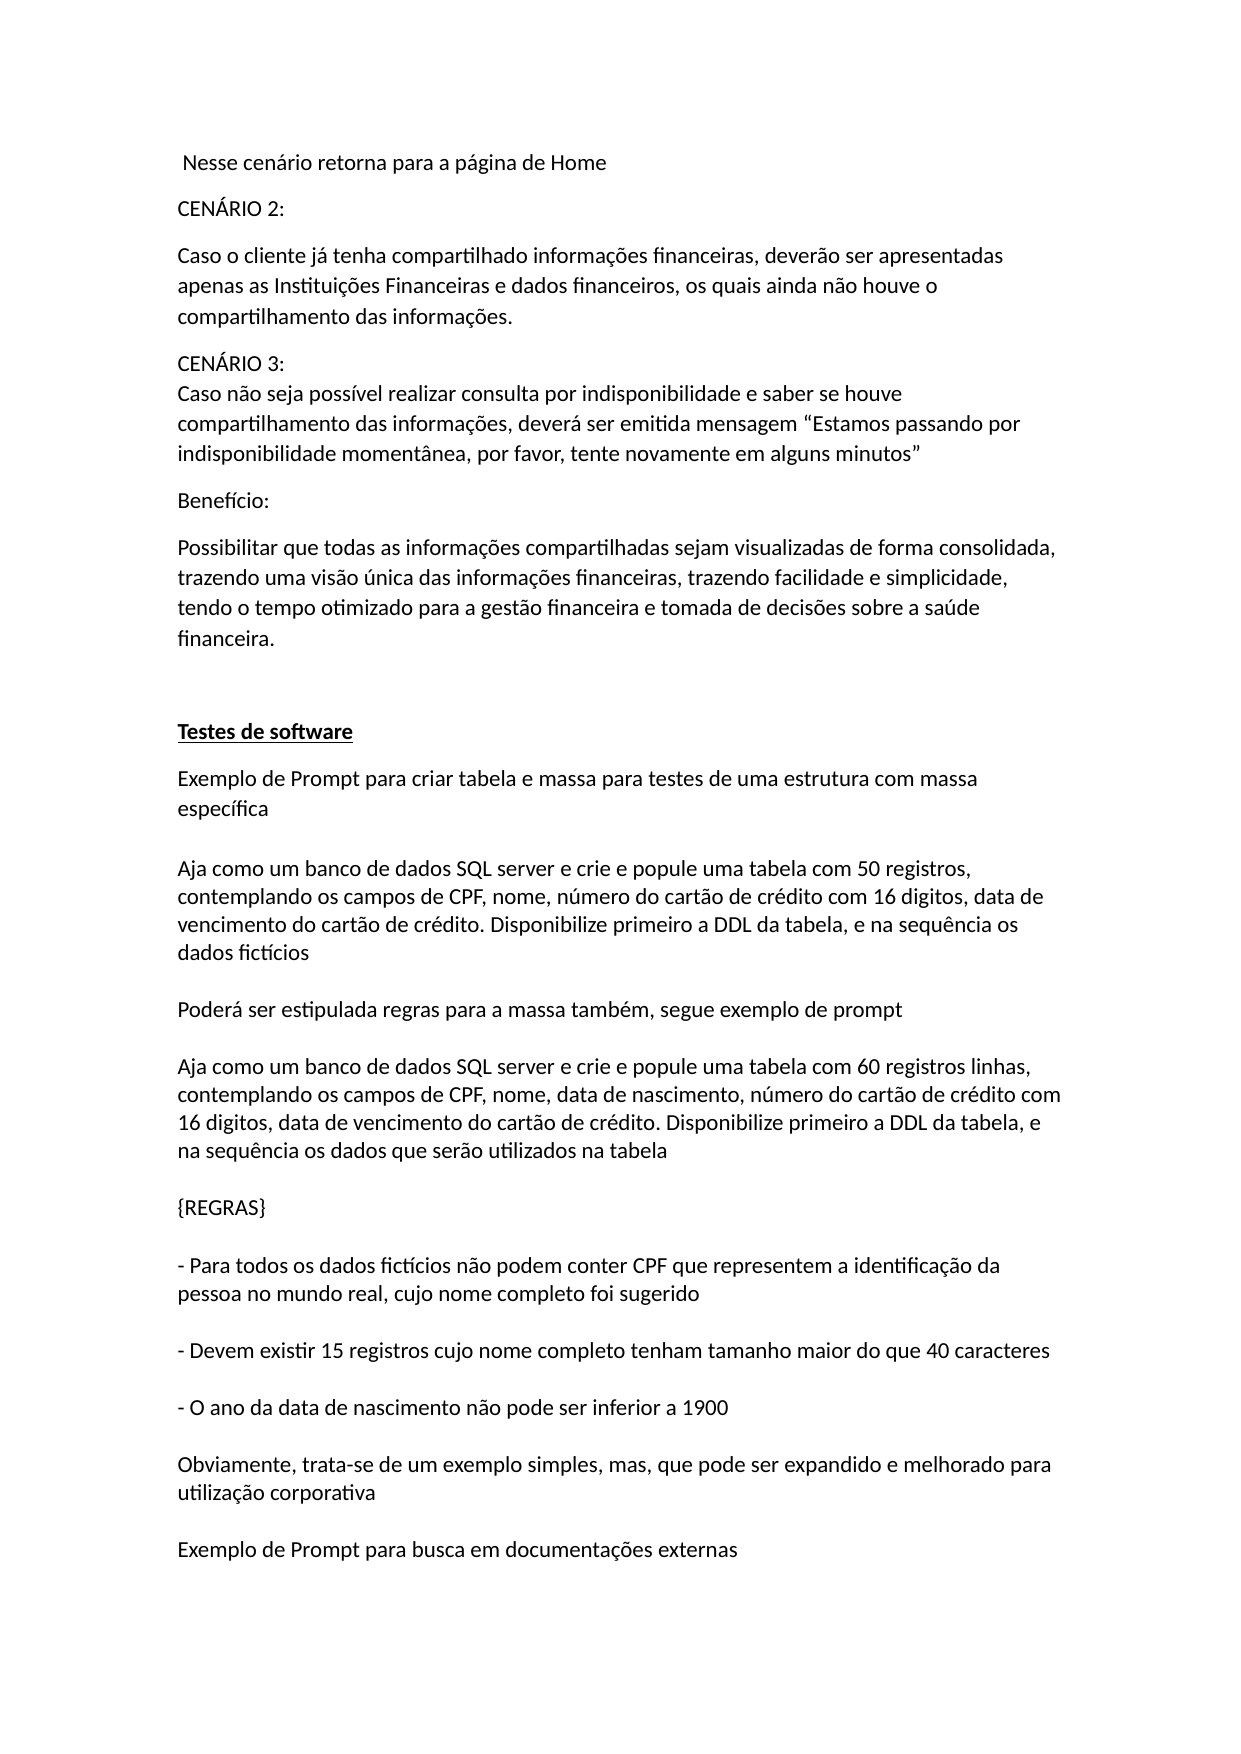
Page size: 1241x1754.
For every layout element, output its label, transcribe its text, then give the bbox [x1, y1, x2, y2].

text Testes de software [177, 717, 1063, 745]
text Obviamente, trata-se de um exemplo simples, mas, que pode ser expandido e melhorado para utilização corporativa [177, 1450, 1063, 1506]
text Possibilitar que todas as informações compartilhadas sejam visualizadas de forma consolidada, trazendo uma visão única das informações financeiras, trazendo facilidade e simplicidade, tendo o tempo otimizado para a gestão financeira e tomada de decisões sobre a saúde financeira. [177, 533, 1063, 652]
text - O ano da data de nascimento não pode ser inferior a 1900 [177, 1393, 1063, 1421]
text CENÁRIO 2: [177, 194, 1063, 222]
text Benefício: [177, 486, 1063, 514]
text {REGRAS} [177, 1193, 1063, 1222]
text Caso o cliente já tenha compartilhado informações financeiras, deverão ser apresentadas apenas as Instituições Financeiras e dados financeiros, os quais ainda não houve o compartilhamento das informações. [177, 241, 1063, 330]
text Nesse cenário retorna para a página de Home [177, 148, 1063, 176]
text Exemplo de Prompt para busca em documentações externas [177, 1536, 1063, 1563]
text Poderá ser estipulada regras para a massa também, segue exemplo de prompt [177, 995, 1063, 1023]
text CENÁRIO 3: Caso não seja possível realizar consulta por indisponibilidade e saber se houve compartilhamento das informações, deverá ser emitida mensagem “Estamos passando por indisponibilidade momentânea, por favor, tente novamente em alguns minutos” [177, 349, 1063, 467]
text Aja como um banco de dados SQL server e crie e popule uma tabela com 60 registros linhas, contemplando os campos de CPF, nome, data de nascimento, número do cartão de crédito com 16 digitos, data de vencimento do cartão de crédito. Disponibilize primeiro a DDL da tabela, e na sequência os dados que serão utilizados na tabela [177, 1052, 1063, 1164]
text Aja como um banco de dados SQL server e crie e popule uma tabela com 50 registros, contemplando os campos de CPF, nome, número do cartão de crédito com 16 digitos, data de vencimento do cartão de crédito. Disponibilize primeiro a DDL da tabela, e na sequência os dados fictícios [177, 854, 1063, 966]
text - Devem existir 15 registros cujo nome completo tenham tamanho maior do que 40 caracteres [177, 1336, 1063, 1364]
text Exemplo de Prompt para criar tabela e massa para testes de uma estrutura com massa específica [177, 764, 1063, 822]
text - Para todos os dados fictícios não podem conter CPF que representem a identificação da pessoa no mundo real, cujo nome completo foi sugerido [177, 1251, 1063, 1307]
